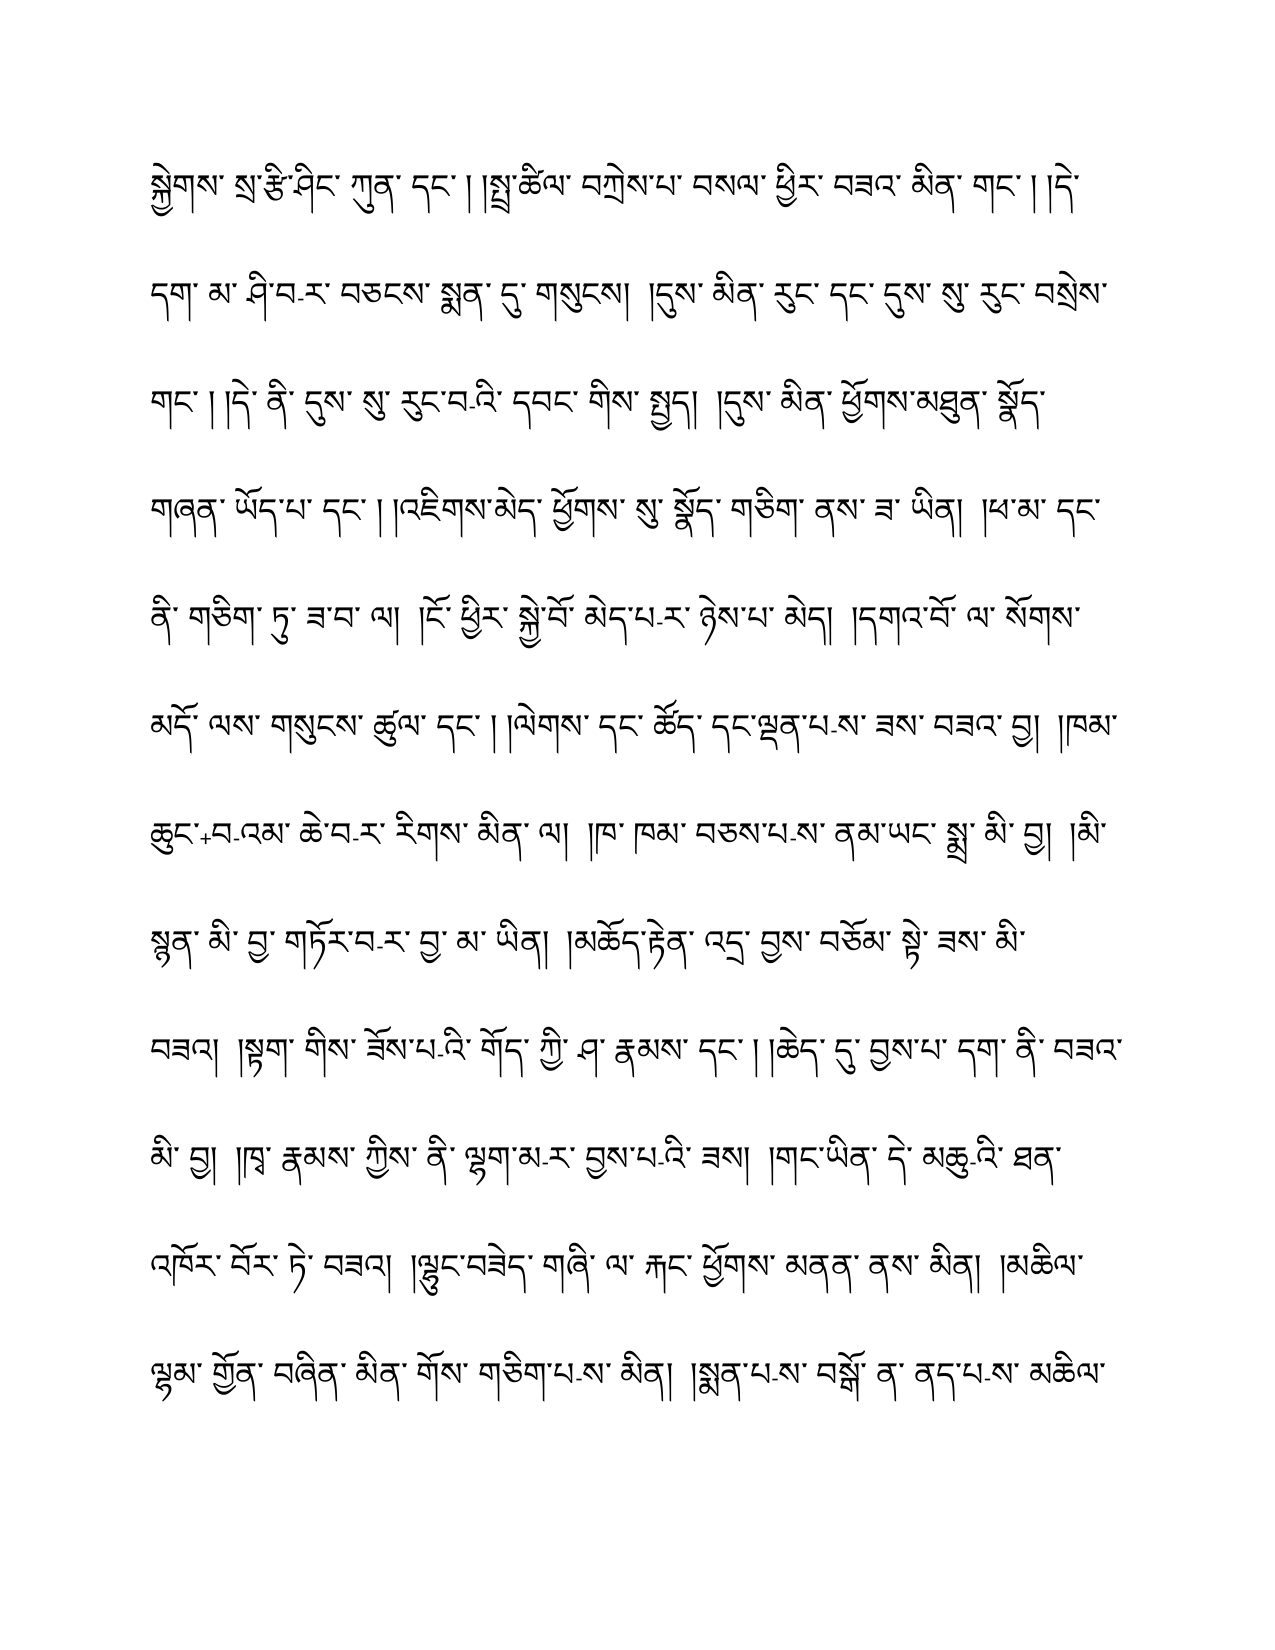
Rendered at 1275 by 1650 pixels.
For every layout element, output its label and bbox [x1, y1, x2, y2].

text [150, 150, 1125, 1431]
